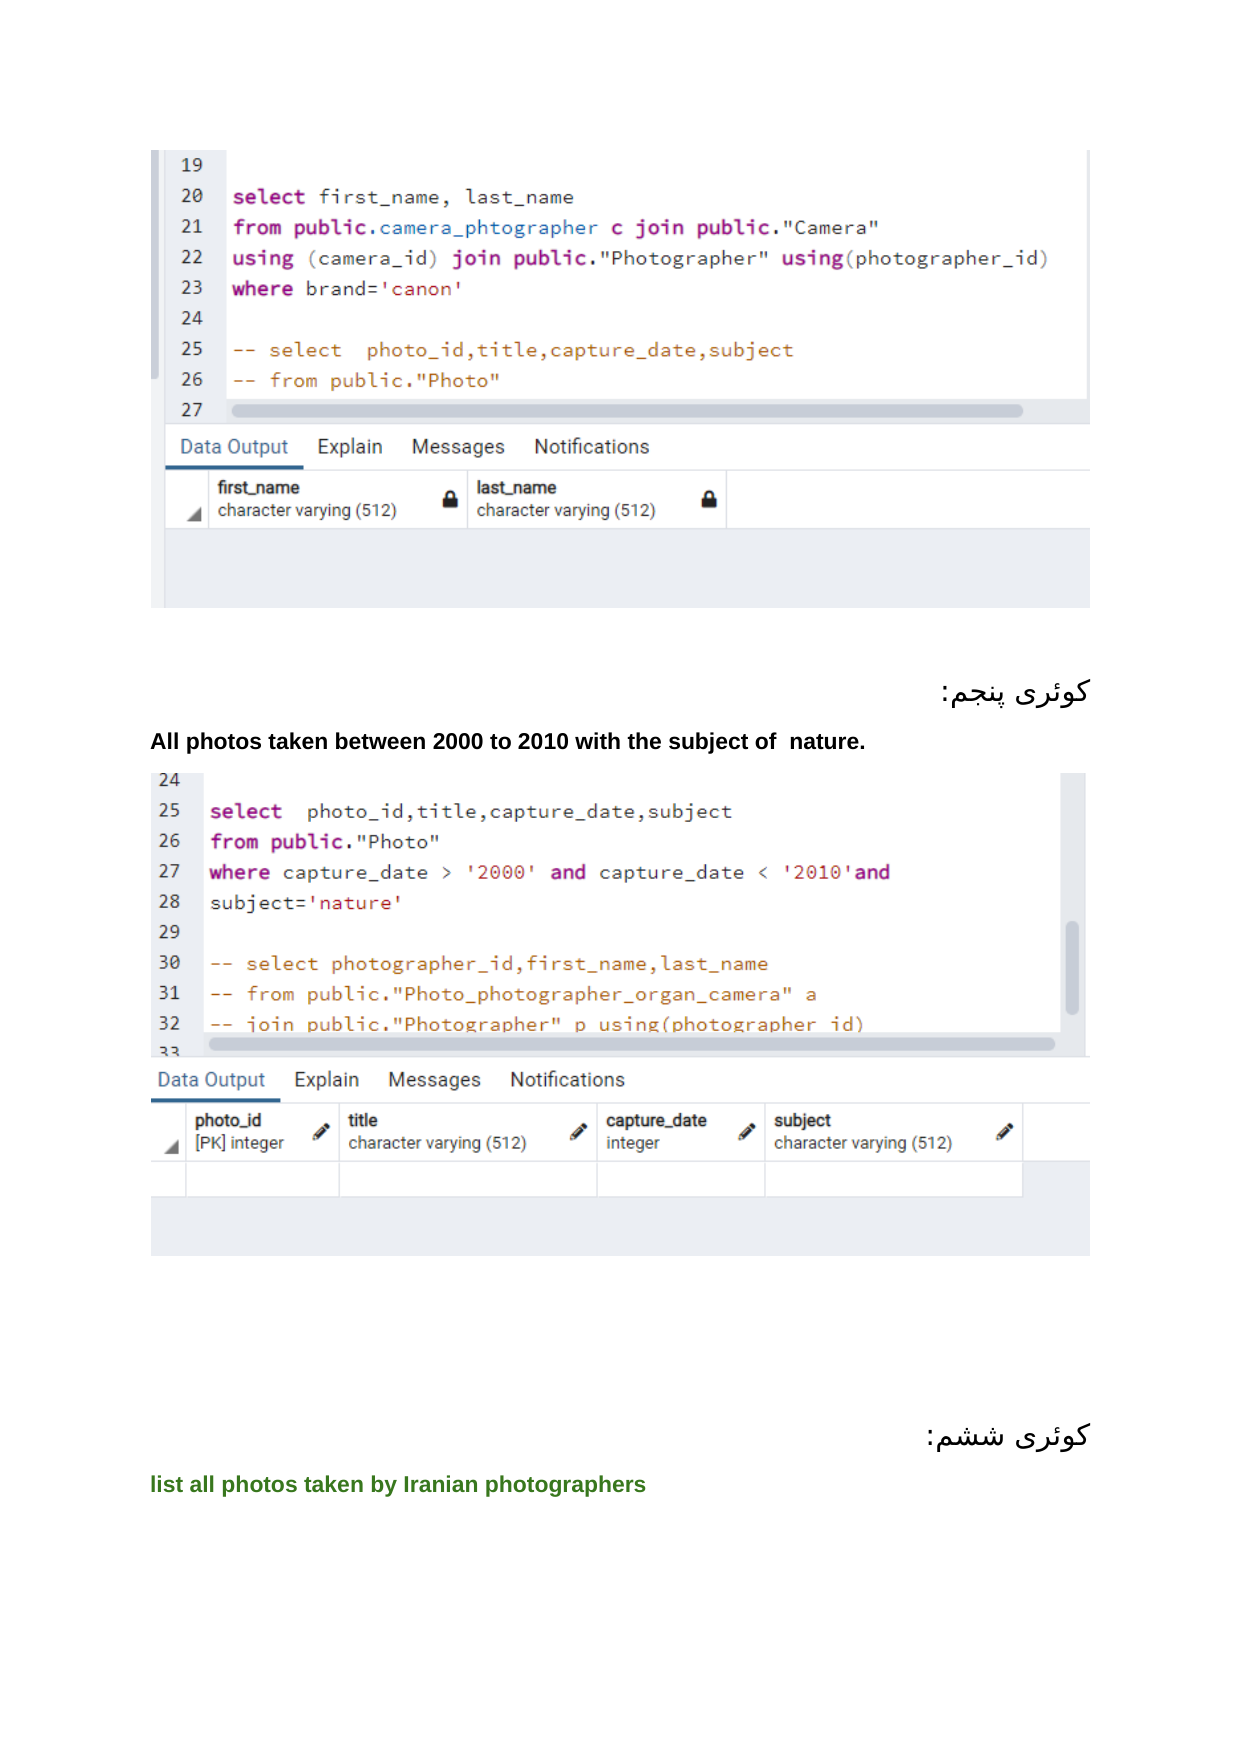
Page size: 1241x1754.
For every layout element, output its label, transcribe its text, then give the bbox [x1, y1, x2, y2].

text list all photos taken by Iranian photographers [150, 1471, 1090, 1498]
text کوئری ششم: [150, 1418, 1090, 1452]
text All photos taken between 2000 to 2010 with the subject of nature. [150, 728, 1090, 754]
picture [151, 150, 1090, 608]
picture [151, 773, 1090, 1256]
text کوئری پنجم: [150, 674, 1090, 708]
